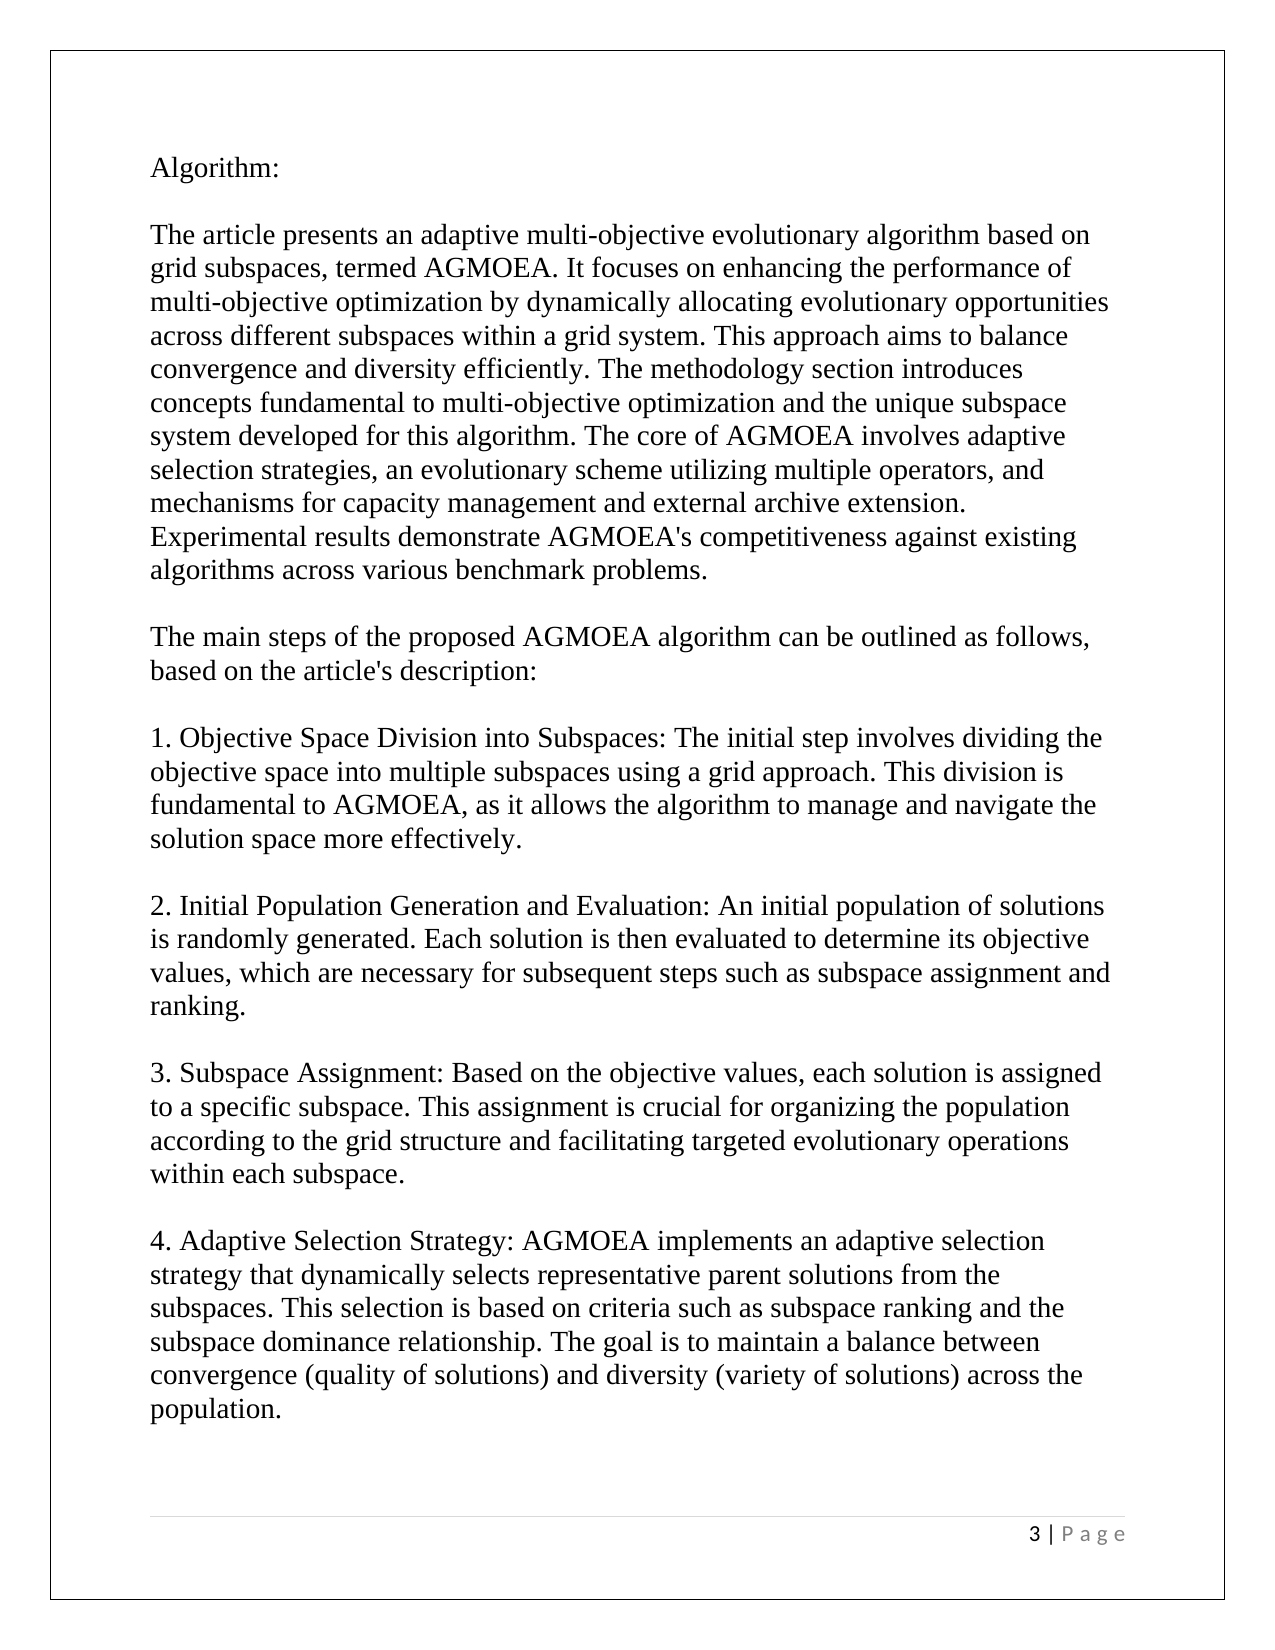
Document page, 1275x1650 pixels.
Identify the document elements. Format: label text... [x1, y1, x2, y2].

text 1. Objective Space Division into Subspaces: The initial step involves dividing the objective space into multiple subspaces using a grid approach. This division is fundamental to AGMOEA, as it allows the algorithm to manage and navigate the solution space more effectively. [150, 720, 1125, 854]
text 2. Initial Population Generation and Evaluation: An initial population of solutions is randomly generated. Each solution is then evaluated to determine its objective values, which are necessary for subsequent steps such as subspace assignment and ranking. [150, 888, 1125, 1022]
text The article presents an adaptive multi-objective evolutionary algorithm based on grid subspaces, termed AGMOEA. It focuses on enhancing the performance of multi-objective optimization by dynamically allocating evolutionary opportunities across different subspaces within a grid system. This approach aims to balance convergence and diversity efficiently. The methodology section introduces concepts fundamental to multi-objective optimization and the unique subspace system developed for this algorithm. The core of AGMOEA involves adaptive selection strategies, an evolutionary scheme utilizing multiple operators, and mechanisms for capacity management and external archive extension. Experimental results demonstrate AGMOEA's competitiveness against existing algorithms across various benchmark problems. [150, 217, 1125, 586]
text 4. Adaptive Selection Strategy: AGMOEA implements an adaptive selection strategy that dynamically selects representative parent solutions from the subspaces. This selection is based on criteria such as subspace ranking and the subspace dominance relationship. The goal is to maintain a balance between convergence (quality of solutions) and diversity (variety of solutions) across the population. [150, 1223, 1125, 1424]
text 3. Subspace Assignment: Based on the objective values, each solution is assigned to a specific subspace. This assignment is crucial for organizing the population according to the grid structure and facilitating targeted evolutionary operations within each subspace. [150, 1056, 1125, 1190]
text Algorithm: [150, 150, 1125, 183]
text The main steps of the proposed AGMOEA algorithm can be outlined as follows, based on the article's description: [150, 619, 1125, 687]
